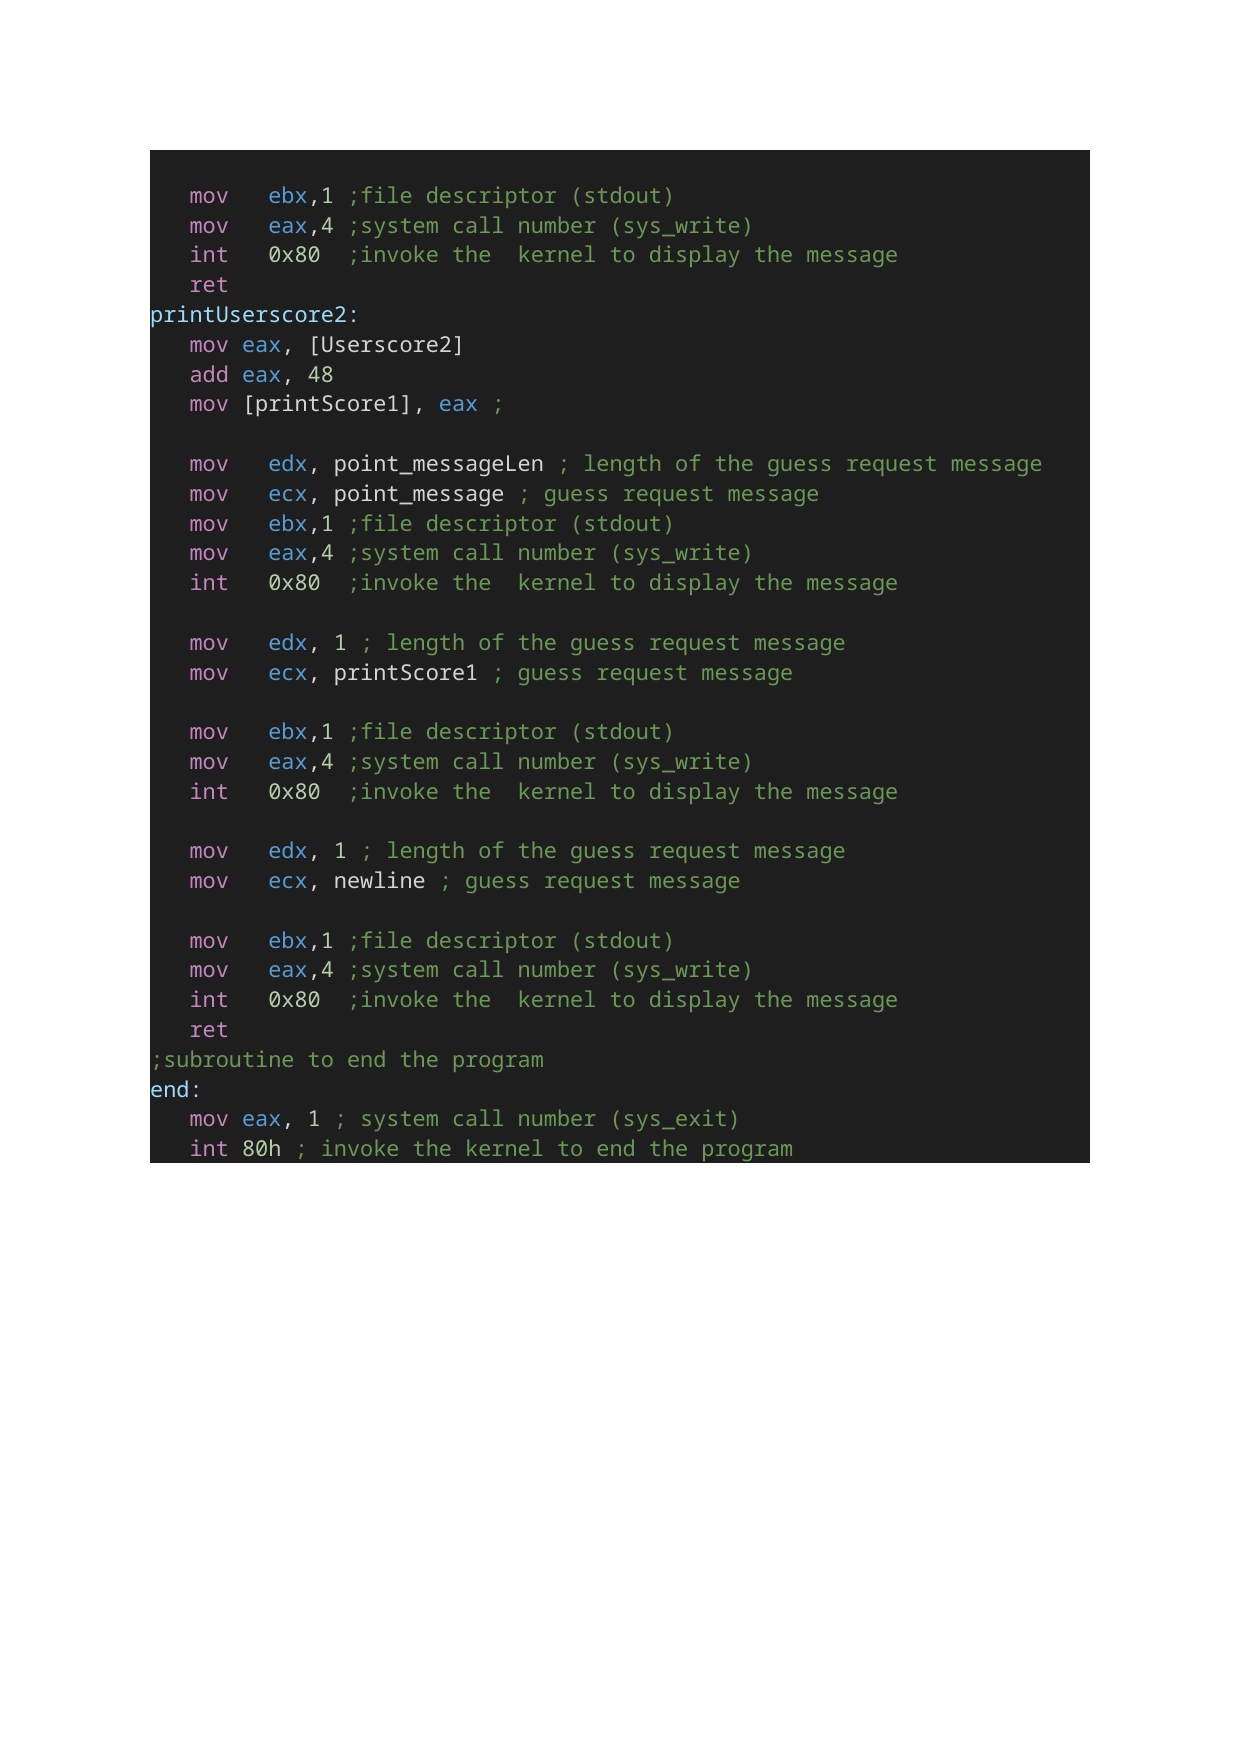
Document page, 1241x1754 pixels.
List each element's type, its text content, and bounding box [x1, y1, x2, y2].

text mov [printScore1], eax ; [150, 388, 1090, 418]
text ;subroutine to end the program [150, 1044, 1090, 1073]
text mov ebx,1 ;file descriptor (stdout) [150, 924, 1090, 954]
text add eax, 48 [150, 358, 1090, 388]
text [150, 209, 1090, 239]
text mov ebx,1 ;file descriptor (stdout) [150, 507, 1090, 537]
text int 0x80 ;invoke the kernel to display the message [150, 984, 1090, 1014]
text mov edx, 1 ; length of the guess request message [150, 835, 1090, 865]
text mov edx, 1 ; length of the guess request message [150, 627, 1090, 656]
text mov eax,4 ;system call number (sys_write) [150, 537, 1090, 567]
text int 80h ; invoke the kernel to end the program [150, 1133, 1090, 1163]
text mov eax,4 ;system call number (sys_write) [150, 746, 1090, 776]
text end: [150, 1073, 1090, 1103]
text mov eax,4 ;system call number (sys_write) [150, 954, 1090, 984]
text mov ebx,1 ;file descriptor (stdout) [150, 716, 1090, 746]
text mov ecx, printScore1 ; guess request message [150, 656, 1090, 686]
text mov eax, 1 ; system call number (sys_exit) [150, 1103, 1090, 1133]
text printUserscore2: [150, 299, 1090, 329]
text mov ecx, newline ; guess request message [150, 865, 1090, 895]
text int 0x80 ;invoke the kernel to display the message [150, 567, 1090, 597]
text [150, 239, 1090, 269]
text ret [150, 1014, 1090, 1044]
text mov edx, point_messageLen ; length of the guess request message [150, 448, 1090, 478]
text mov ecx, point_message ; guess request message [150, 478, 1090, 507]
text ret [150, 269, 1090, 299]
text mov ebx,1 ;file descriptor (stdout) [150, 180, 1090, 209]
text mov eax, [Userscore2] [150, 329, 1090, 358]
text int 0x80 ;invoke the kernel to display the message [150, 776, 1090, 805]
